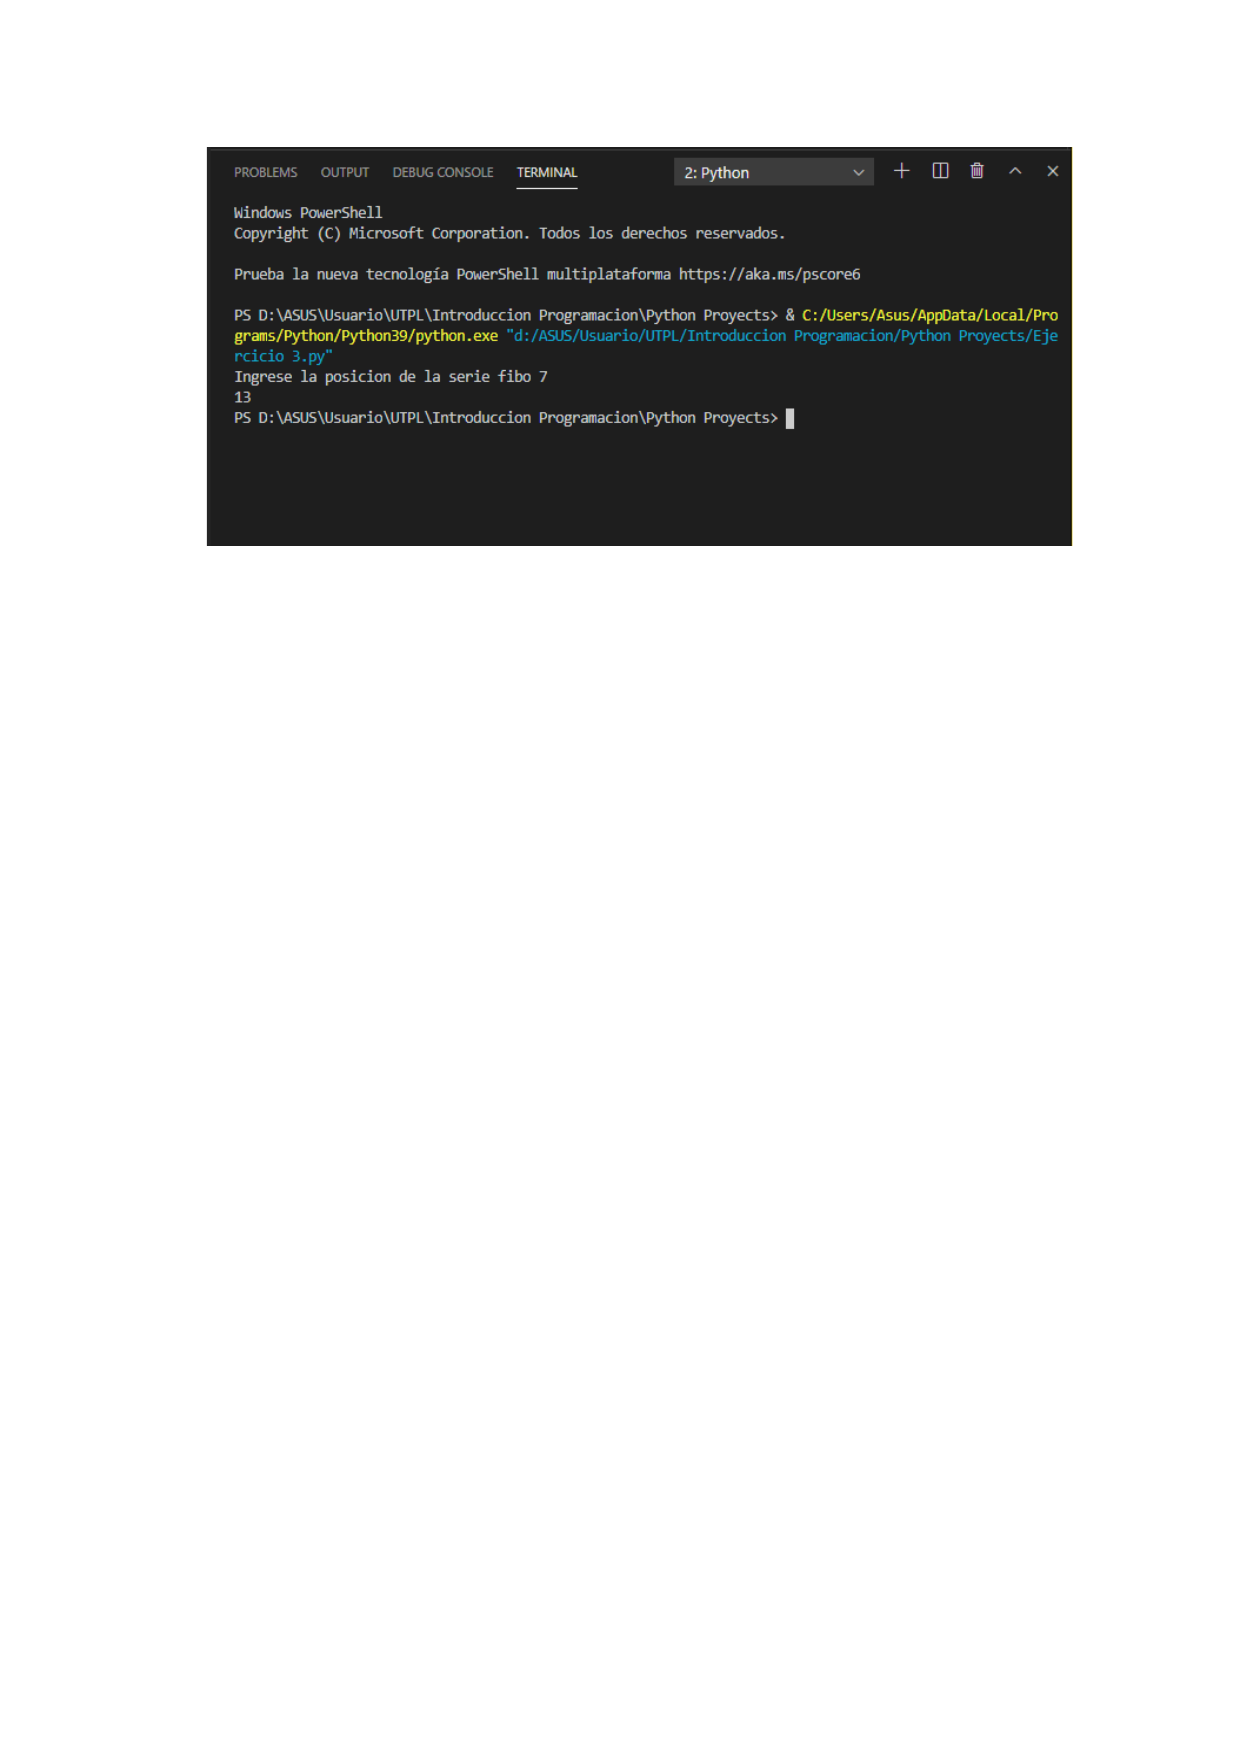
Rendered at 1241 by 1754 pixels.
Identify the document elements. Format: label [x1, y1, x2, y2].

picture [206, 147, 1073, 546]
